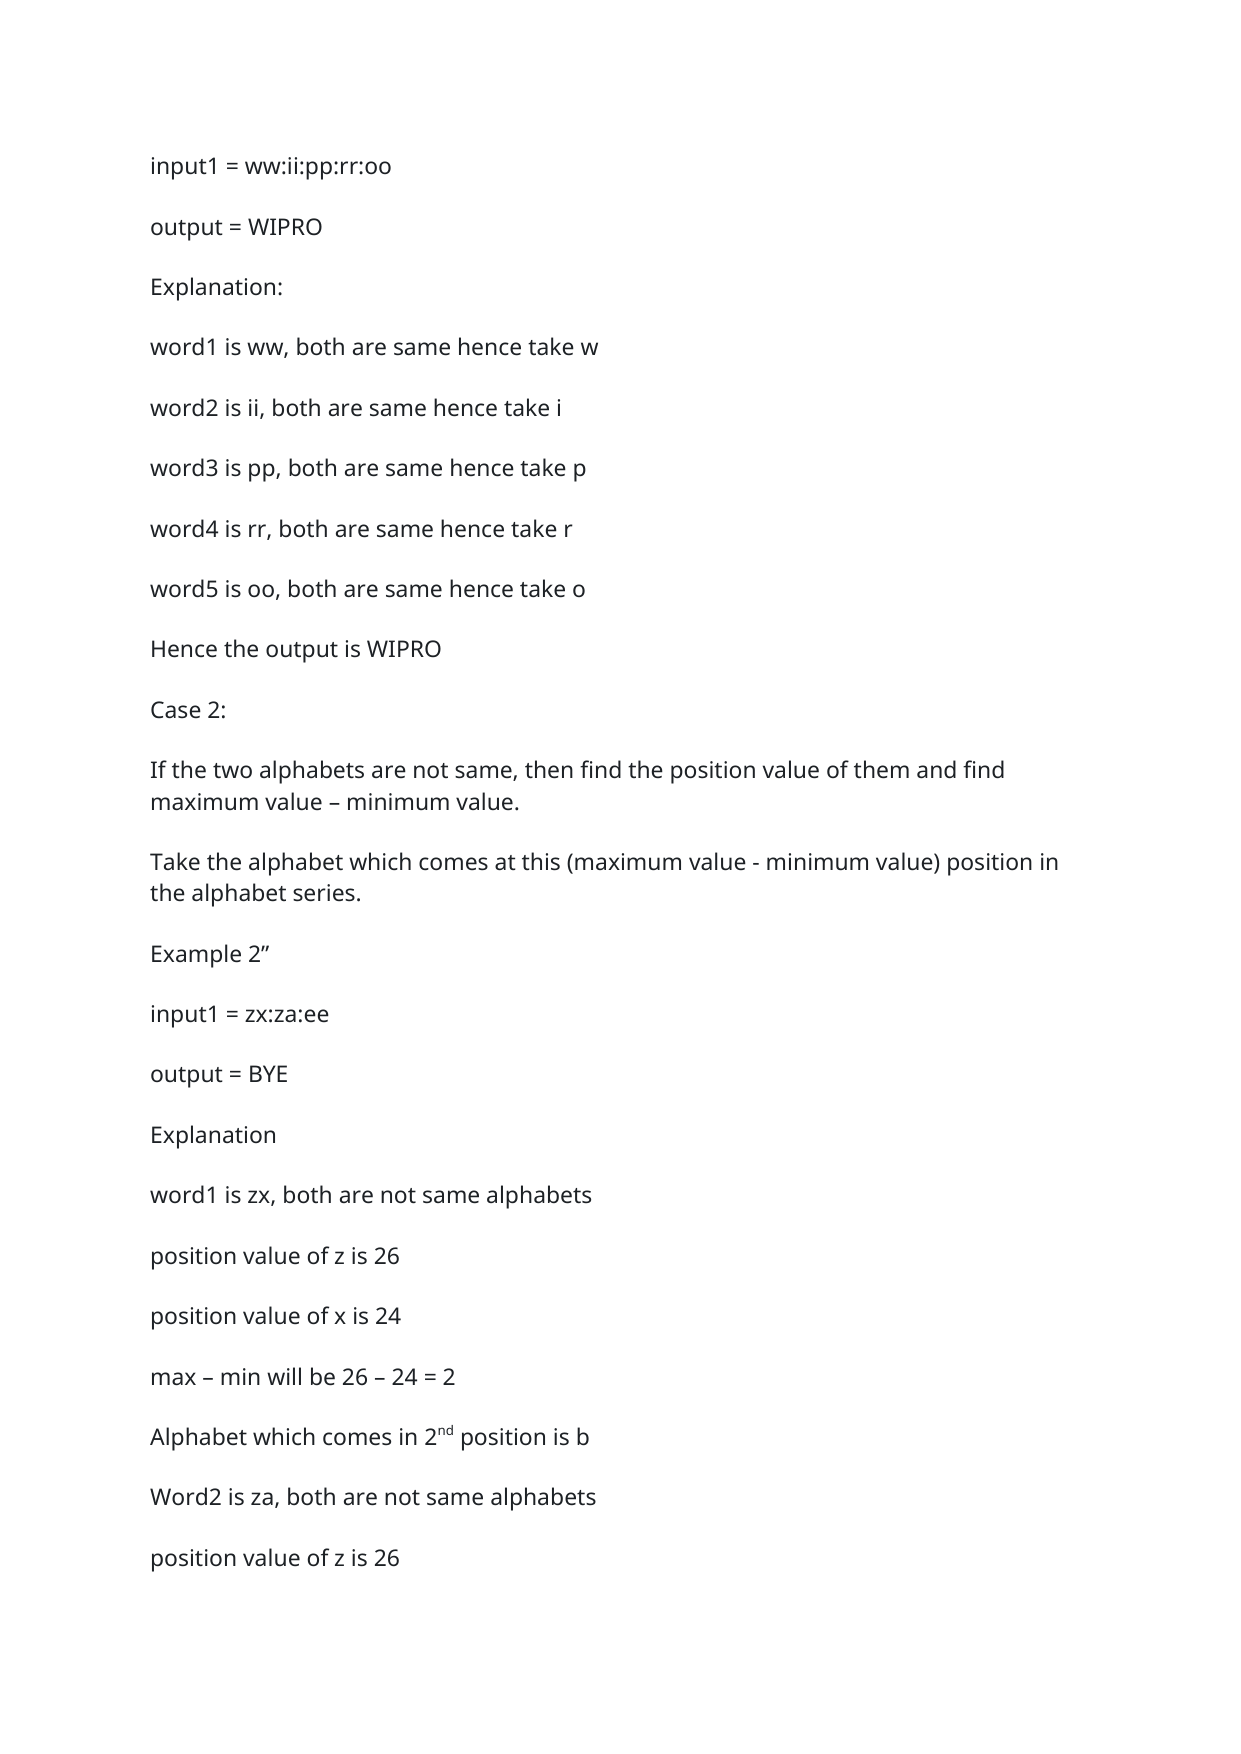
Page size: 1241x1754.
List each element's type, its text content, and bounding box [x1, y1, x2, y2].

subtitle If the two alphabets are not same, then find the position value of them and find maximum value – minimum value. [150, 754, 1090, 817]
subtitle Example 2” [150, 937, 1090, 969]
subtitle word2 is ii, both are same hence take i [150, 392, 1090, 423]
subtitle word1 is ww, both are same hence take w [150, 331, 1090, 362]
subtitle word4 is rr, both are same hence take r [150, 512, 1090, 544]
subtitle position value of z is 26 [150, 1542, 1090, 1573]
subtitle output = WIPRO [150, 210, 1090, 242]
subtitle position value of z is 26 [150, 1239, 1090, 1271]
subtitle Case 2: [150, 694, 1090, 725]
subtitle Alphabet which comes in 2nd position is b [150, 1421, 1090, 1452]
subtitle Word2 is za, both are not same alphabets [150, 1481, 1090, 1512]
subtitle word1 is zx, both are not same alphabets [150, 1179, 1090, 1210]
subtitle max – min will be 26 – 24 = 2 [150, 1360, 1090, 1392]
subtitle input1 = zx:za:ee [150, 998, 1090, 1029]
subtitle Take the alphabet which comes at this (maximum value - minimum value) position in the alphabet series. [150, 846, 1090, 908]
subtitle output = BYE [150, 1058, 1090, 1089]
subtitle Explanation [150, 1119, 1090, 1150]
subtitle Explanation: [150, 271, 1090, 302]
subtitle input1 = ww:ii:pp:rr:oo [150, 150, 1090, 181]
subtitle Hence the output is WIPRO [150, 633, 1090, 664]
subtitle position value of x is 24 [150, 1300, 1090, 1331]
subtitle word3 is pp, both are same hence take p [150, 452, 1090, 483]
subtitle word5 is oo, both are same hence take o [150, 573, 1090, 604]
